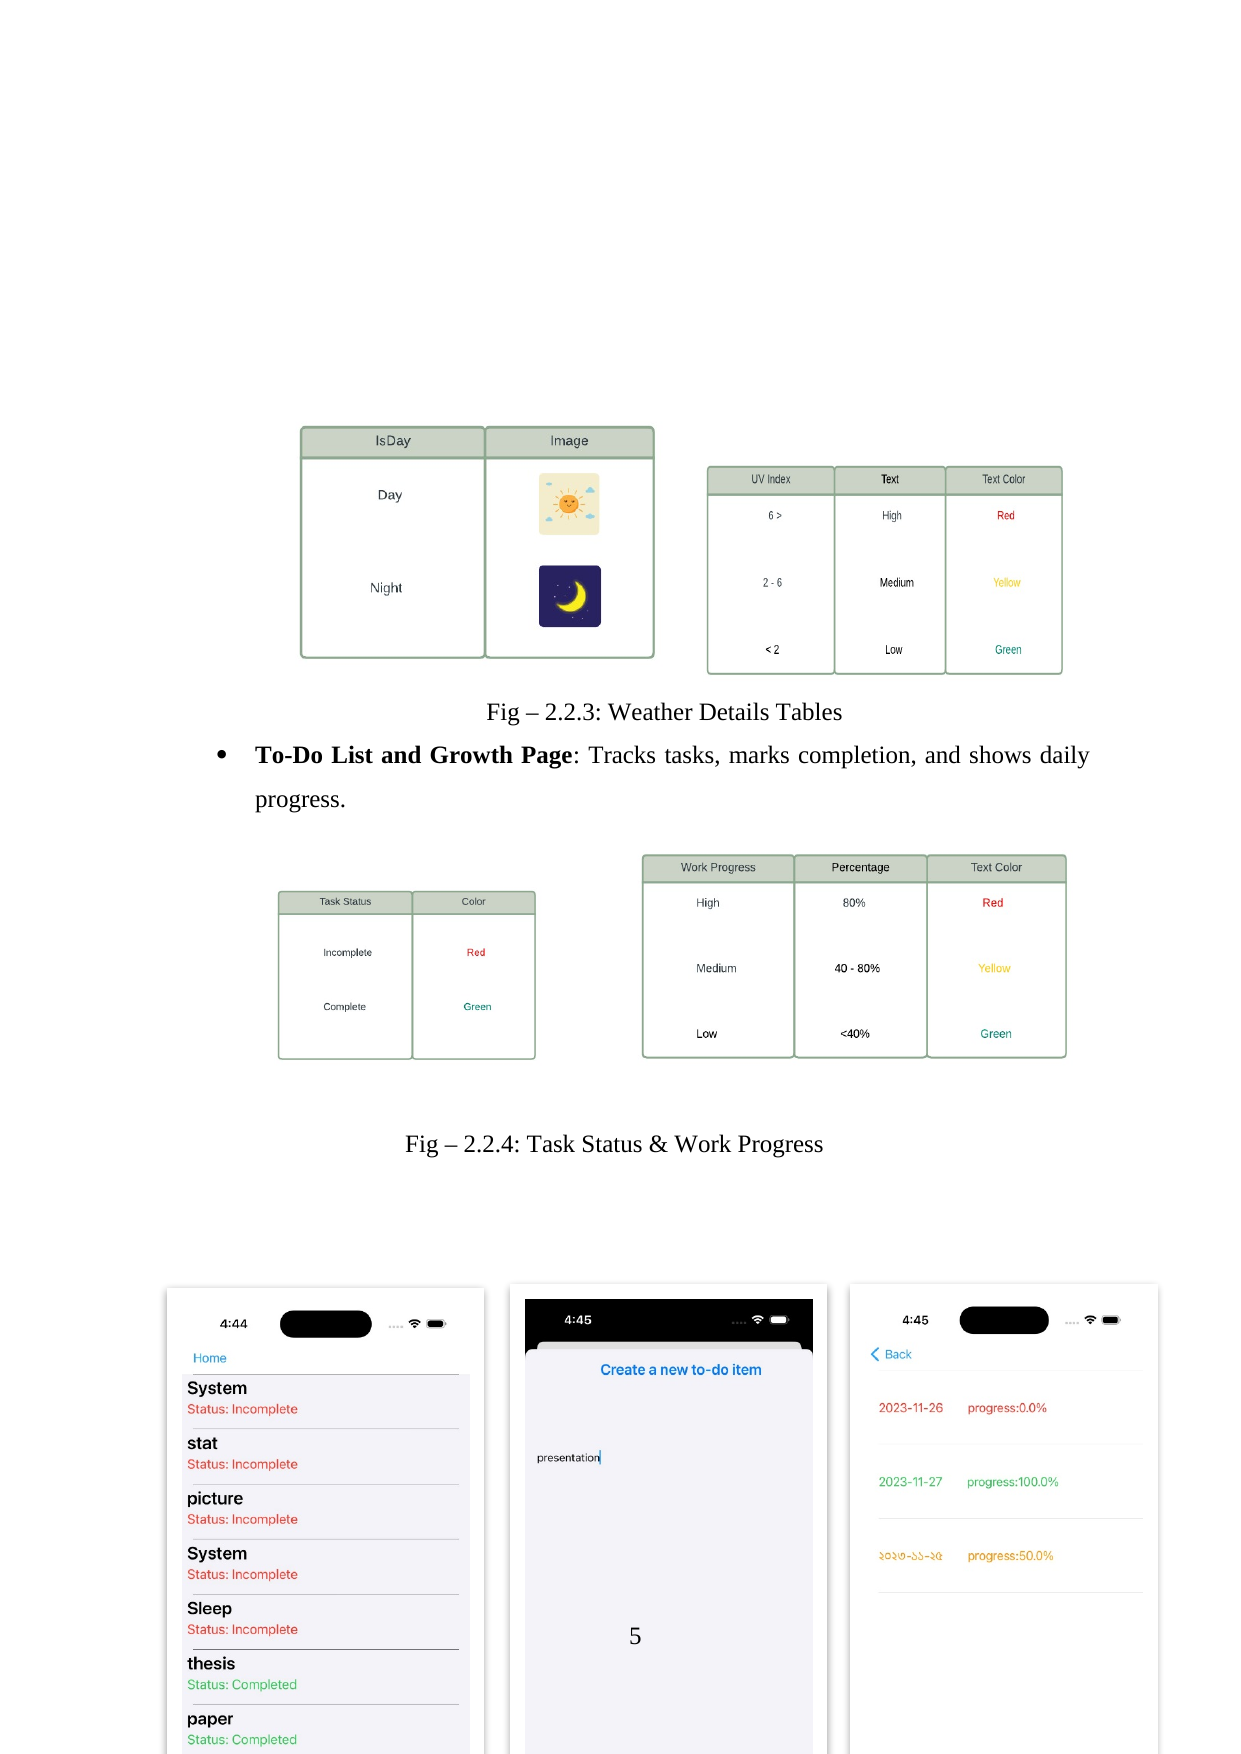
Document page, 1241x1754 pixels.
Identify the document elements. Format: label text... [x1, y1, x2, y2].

picture [270, 396, 684, 688]
list To-Do List and Growth Page: Tracks tasks, marks completion, and shows daily progress. [217, 741, 1090, 812]
list Fig – 2.2.3: Weather Details Tables [217, 697, 1090, 726]
picture [525, 1299, 813, 1754]
picture [617, 828, 1091, 1084]
text Fig – 2.2.4: Task Status & Work Progress [330, 1129, 1090, 1157]
picture [182, 1303, 470, 1754]
picture [686, 439, 1083, 697]
picture [865, 1299, 1143, 1754]
picture [256, 869, 557, 1081]
